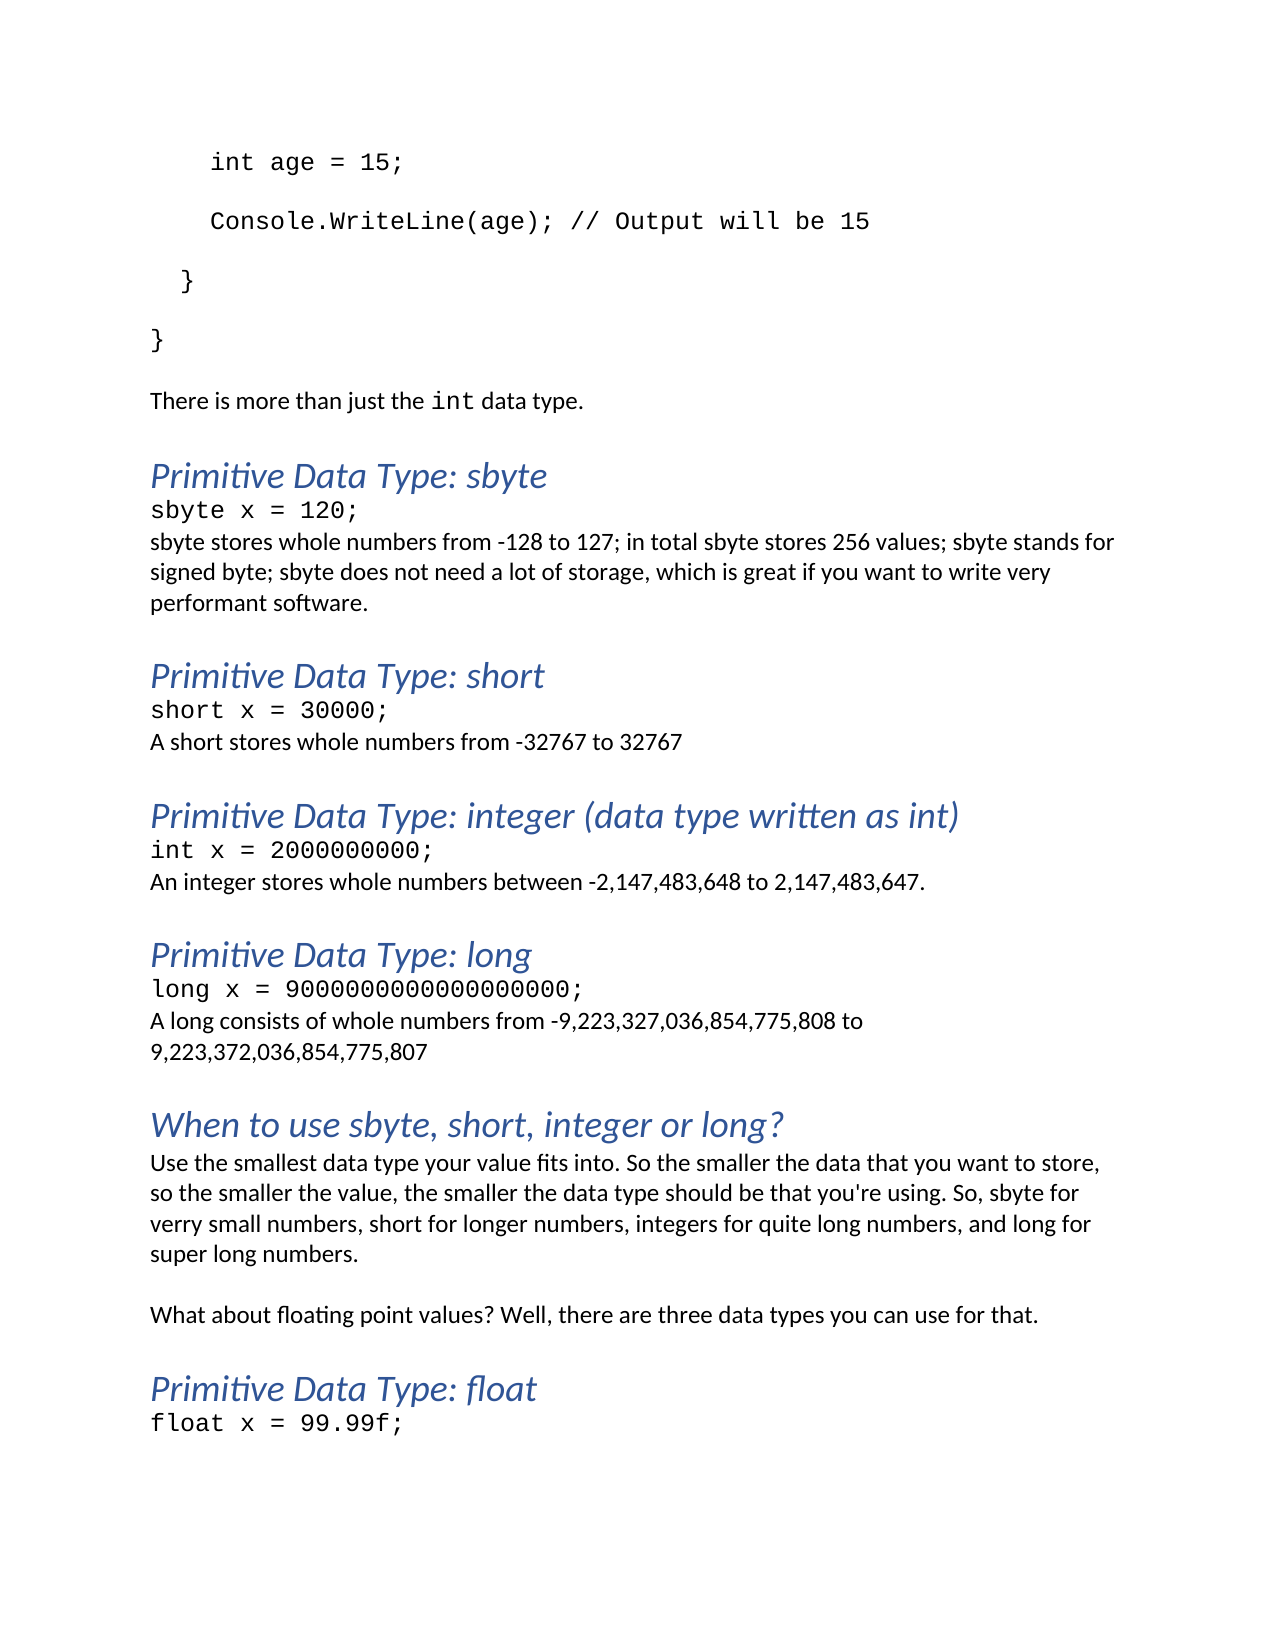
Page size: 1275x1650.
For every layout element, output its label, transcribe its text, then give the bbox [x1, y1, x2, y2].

text An integer stores whole numbers between -2,147,483,648 to 2,147,483,647. [150, 866, 1125, 896]
text What about floating point values? Well, there are three data types you can use for that. [150, 1299, 1125, 1330]
subtitle Primitive Data Type: float [150, 1364, 1125, 1410]
text Use the smallest data type your value fits into. So the smaller the data that you want to store, so the smaller the value, the smaller the data type should be that you're using. So, sbyte for verry small numbers, short for longer numbers, integers for quite long numbers, and long for super long numbers. [150, 1147, 1125, 1269]
text sbyte stores whole numbers from -128 to 127; in total sbyte stores 256 values; sbyte stands for signed byte; sbyte does not need a lot of storage, which is great if you want to write very performant software. [150, 526, 1125, 618]
subtitle Primitive Data Type: sbyte [150, 452, 1125, 498]
text A long consists of whole numbers from -9,223,327,036,854,775,808 to 9,223,372,036,854,775,807 [150, 1005, 1125, 1066]
subtitle Primitive Data Type: short [150, 652, 1125, 698]
text float x = 99.99f; [150, 1410, 1125, 1439]
subtitle When to use sbyte, short, integer or long? [150, 1101, 1125, 1147]
text short x = 30000; [150, 698, 1125, 726]
subtitle Primitive Data Type: integer (data type written as int) [150, 792, 1125, 837]
text int x = 2000000000; [150, 837, 1125, 866]
text A short stores whole numbers from -32767 to 32767 [150, 726, 1125, 757]
text long x = 9000000000000000000; [150, 977, 1125, 1005]
text int age = 15; [150, 150, 1125, 178]
text } [150, 268, 1125, 296]
text Console.WriteLine(age); // Output will be 15 [150, 209, 1125, 237]
subtitle Primitive Data Type: long [150, 931, 1125, 977]
text sbyte x = 120; [150, 498, 1125, 526]
text } [150, 327, 1125, 355]
text There is more than just the int data type. [150, 385, 1125, 417]
